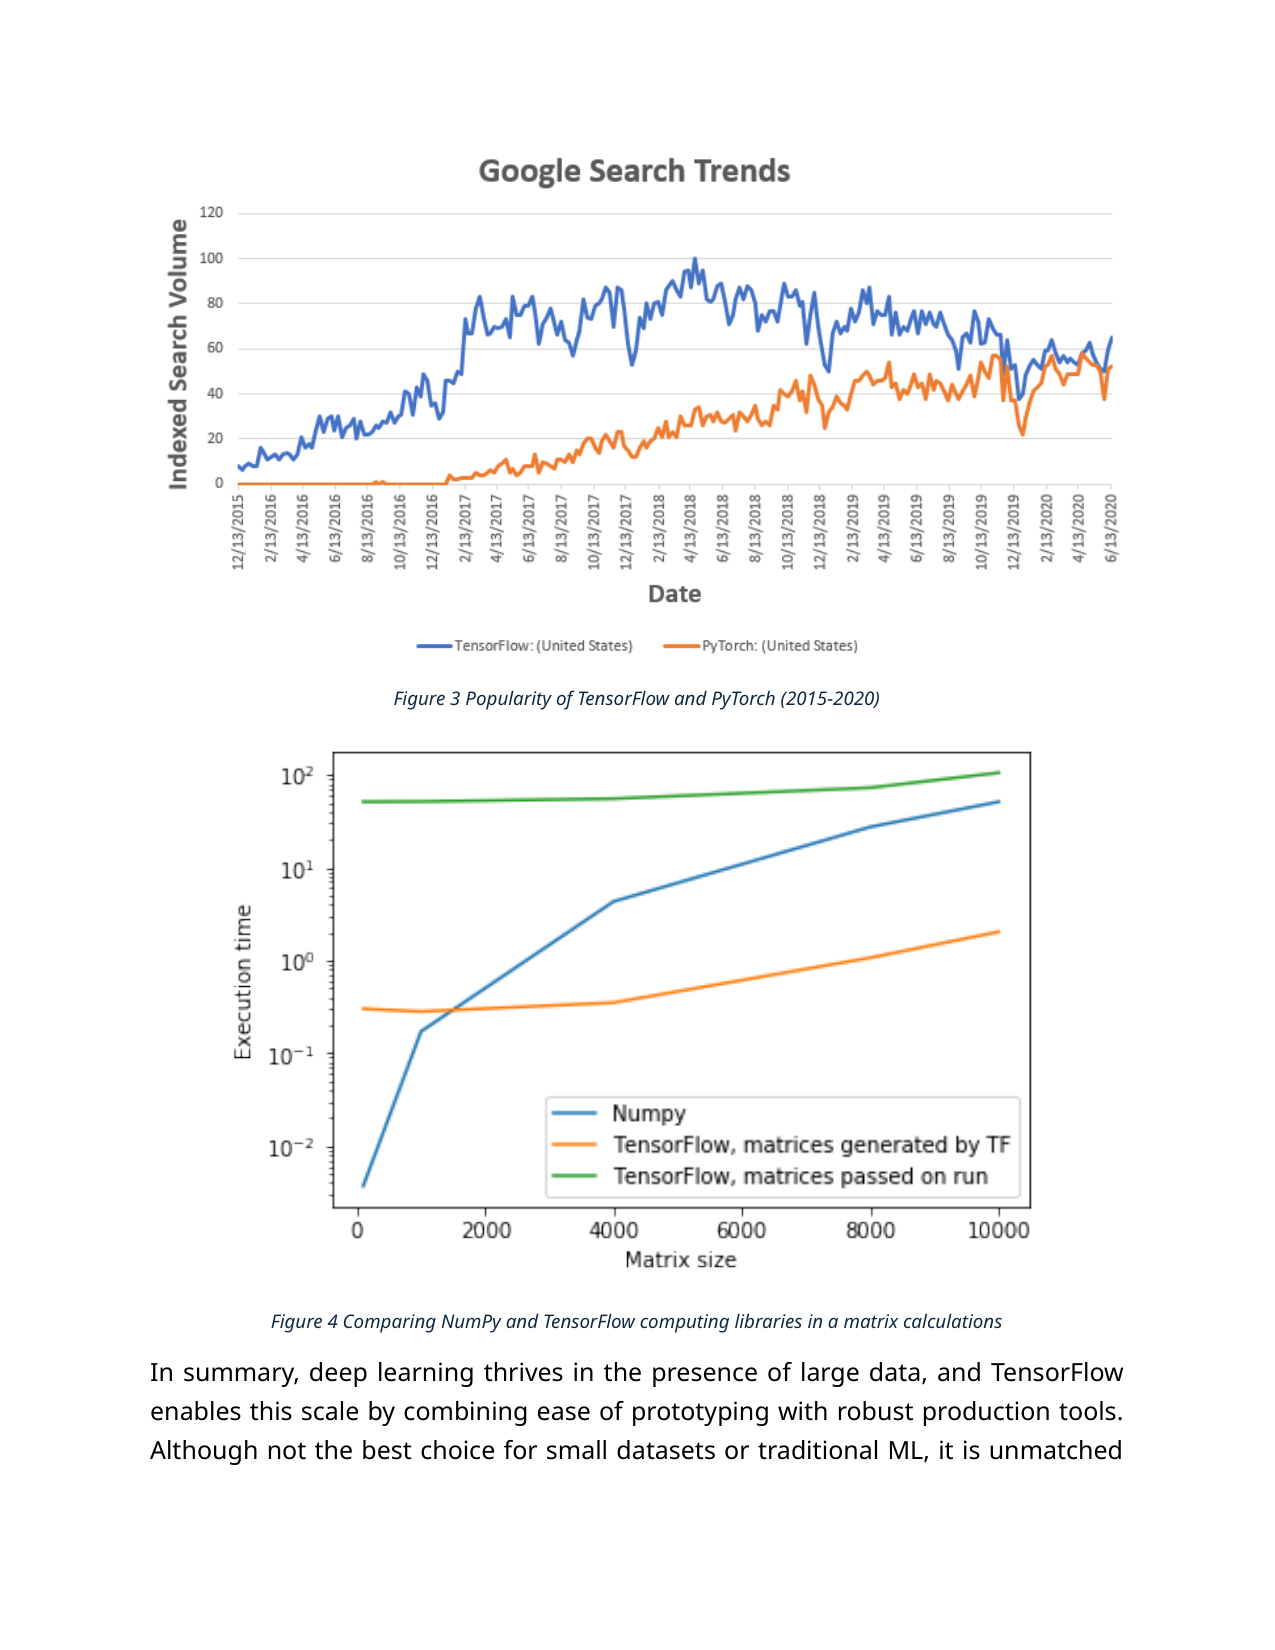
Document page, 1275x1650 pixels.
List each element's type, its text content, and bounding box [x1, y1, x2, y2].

text Figure 4 Comparing NumPy and TensorFlow computing libraries in a matrix calculations [150, 1308, 1125, 1333]
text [150, 1354, 1125, 1467]
picture [222, 731, 1053, 1287]
text Figure 3 Popularity of TensorFlow and PyTorch (2015-2020) [150, 685, 1125, 711]
picture [150, 150, 1125, 664]
